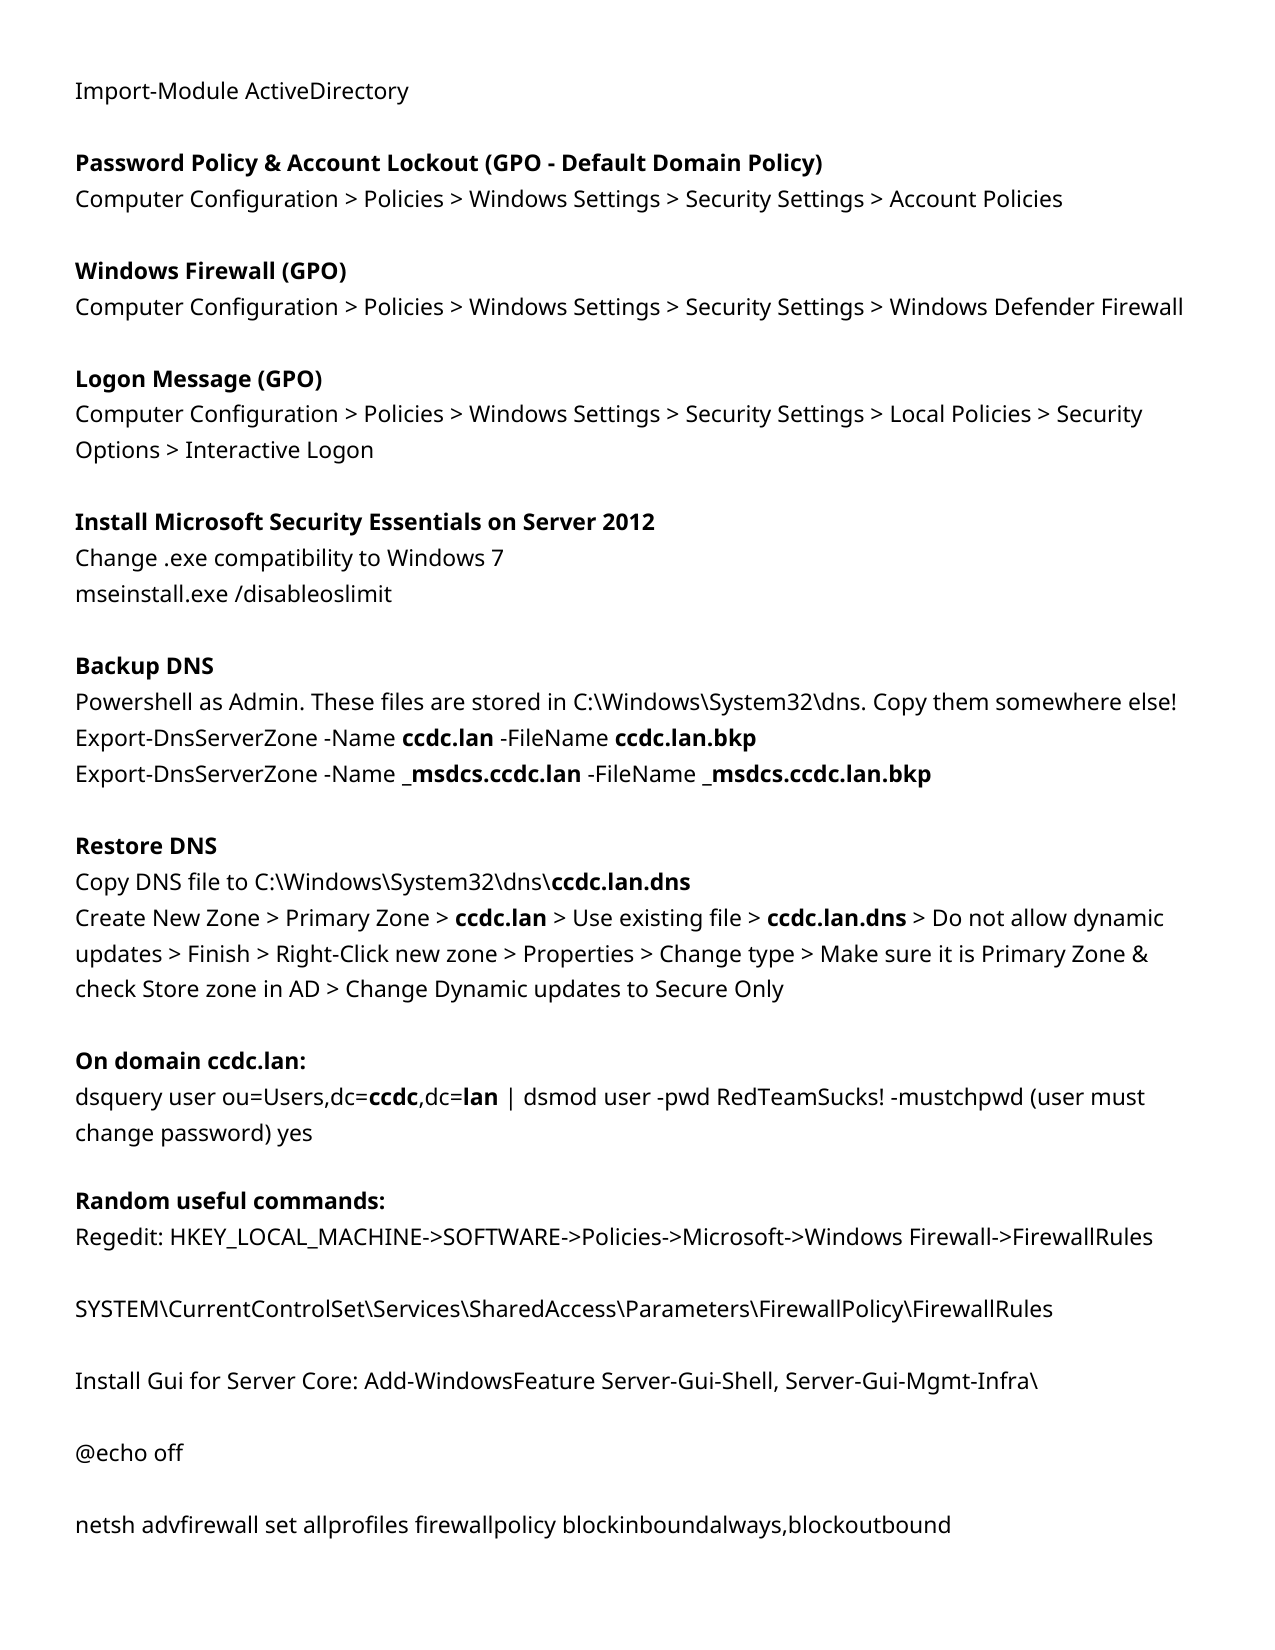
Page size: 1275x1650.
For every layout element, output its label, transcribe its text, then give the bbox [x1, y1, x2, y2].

text Backup DNS [75, 650, 1200, 681]
text Computer Configuration > Policies > Windows Settings > Security Settings > Local Policies > Security Options > Interactive Logon [75, 398, 1200, 466]
text Password Policy & Account Lockout (GPO - Default Domain Policy) [75, 147, 1200, 178]
text @echo off [75, 1437, 1200, 1468]
text Import-Module ActiveDirectory [75, 75, 1200, 106]
text Computer Configuration > Policies > Windows Settings > Security Settings > Account Policies [75, 183, 1200, 214]
text Regedit: HKEY_LOCAL_MACHINE->SOFTWARE->Policies->Microsoft->Windows Firewall->FirewallRules [75, 1221, 1200, 1252]
text netsh advfirewall set allprofiles firewallpolicy blockinboundalways,blockoutbound [75, 1509, 1200, 1540]
text Powershell as Admin. These files are stored in C:\Windows\System32\dns. Copy them somewhere else! [75, 686, 1200, 717]
text mseinstall.exe /disableoslimit [75, 578, 1200, 609]
text Create New Zone > Primary Zone > ccdc.lan > Use existing file > ccdc.lan.dns > Do not allow dynamic updates > Finish > Right-Click new zone > Properties > Change type > Make sure it is Primary Zone & check Store zone in AD > Change Dynamic updates to Secure Only [75, 902, 1200, 1005]
text Logon Message (GPO) [75, 362, 1200, 394]
text Export-DnsServerZone -Name ccdc.lan -FileName ccdc.lan.bkp [75, 722, 1200, 753]
text Windows Firewall (GPO) [75, 255, 1200, 286]
text Install Gui for Server Core: Add-WindowsFeature Server-Gui-Shell, Server-Gui-Mgmt-Infra\ [75, 1365, 1200, 1396]
text Random useful commands: [75, 1185, 1200, 1217]
text Computer Configuration > Policies > Windows Settings > Security Settings > Windows Defender Firewall [75, 291, 1200, 322]
text On domain ccdc.lan: [75, 1045, 1200, 1077]
text Change .exe compatibility to Windows 7 [75, 542, 1200, 573]
text SYSTEM\CurrentControlSet\Services\SharedAccess\Parameters\FirewallPolicy\FirewallRules [75, 1293, 1200, 1324]
text Restore DNS [75, 830, 1200, 861]
text Export-DnsServerZone -Name _msdcs.ccdc.lan -FileName _msdcs.ccdc.lan.bkp [75, 758, 1200, 789]
text Copy DNS file to C:\Windows\System32\dns\ccdc.lan.dns [75, 866, 1200, 897]
text dsquery user ou=Users,dc=ccdc,dc=lan | dsmod user -pwd RedTeamSucks! -mustchpwd (user must change password) yes [75, 1081, 1200, 1148]
text Install Microsoft Security Essentials on Server 2012 [75, 506, 1200, 537]
